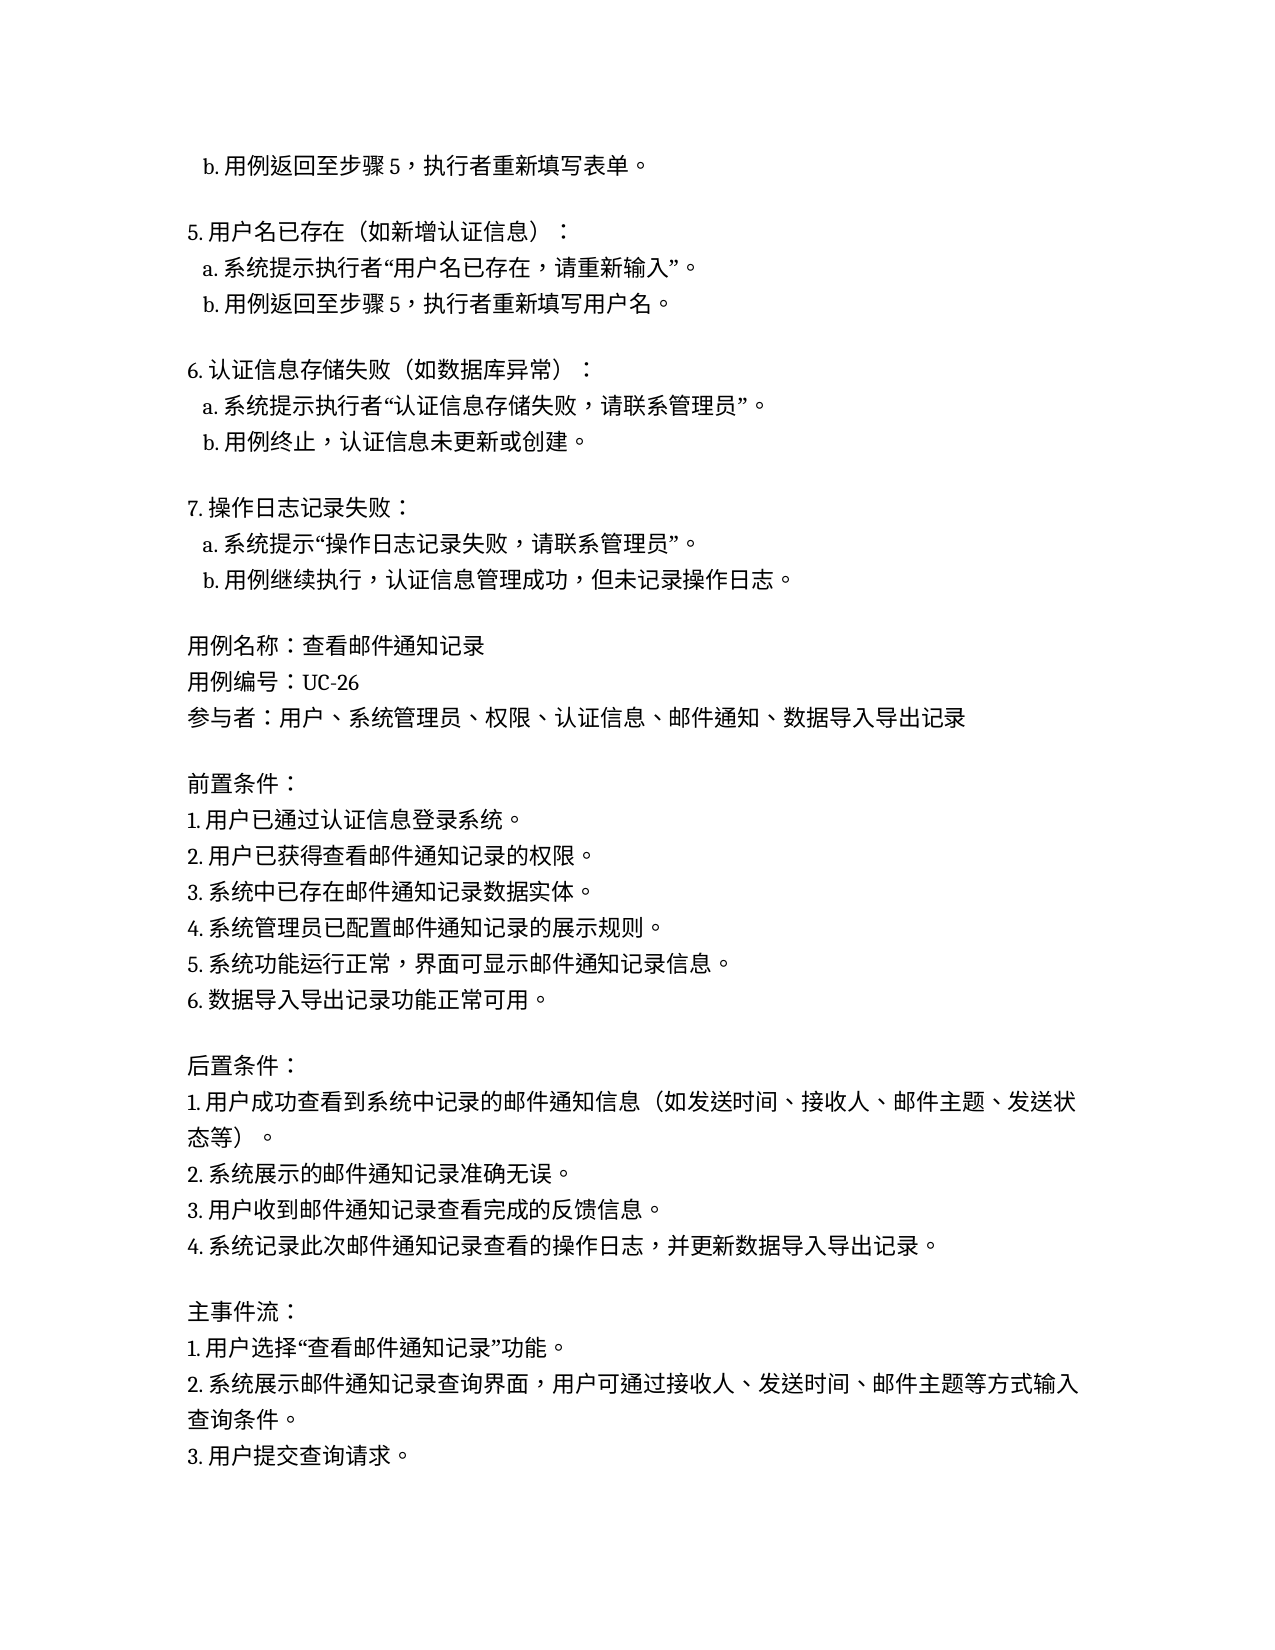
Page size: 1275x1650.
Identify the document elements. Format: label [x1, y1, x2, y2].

text [187, 150, 1087, 1471]
